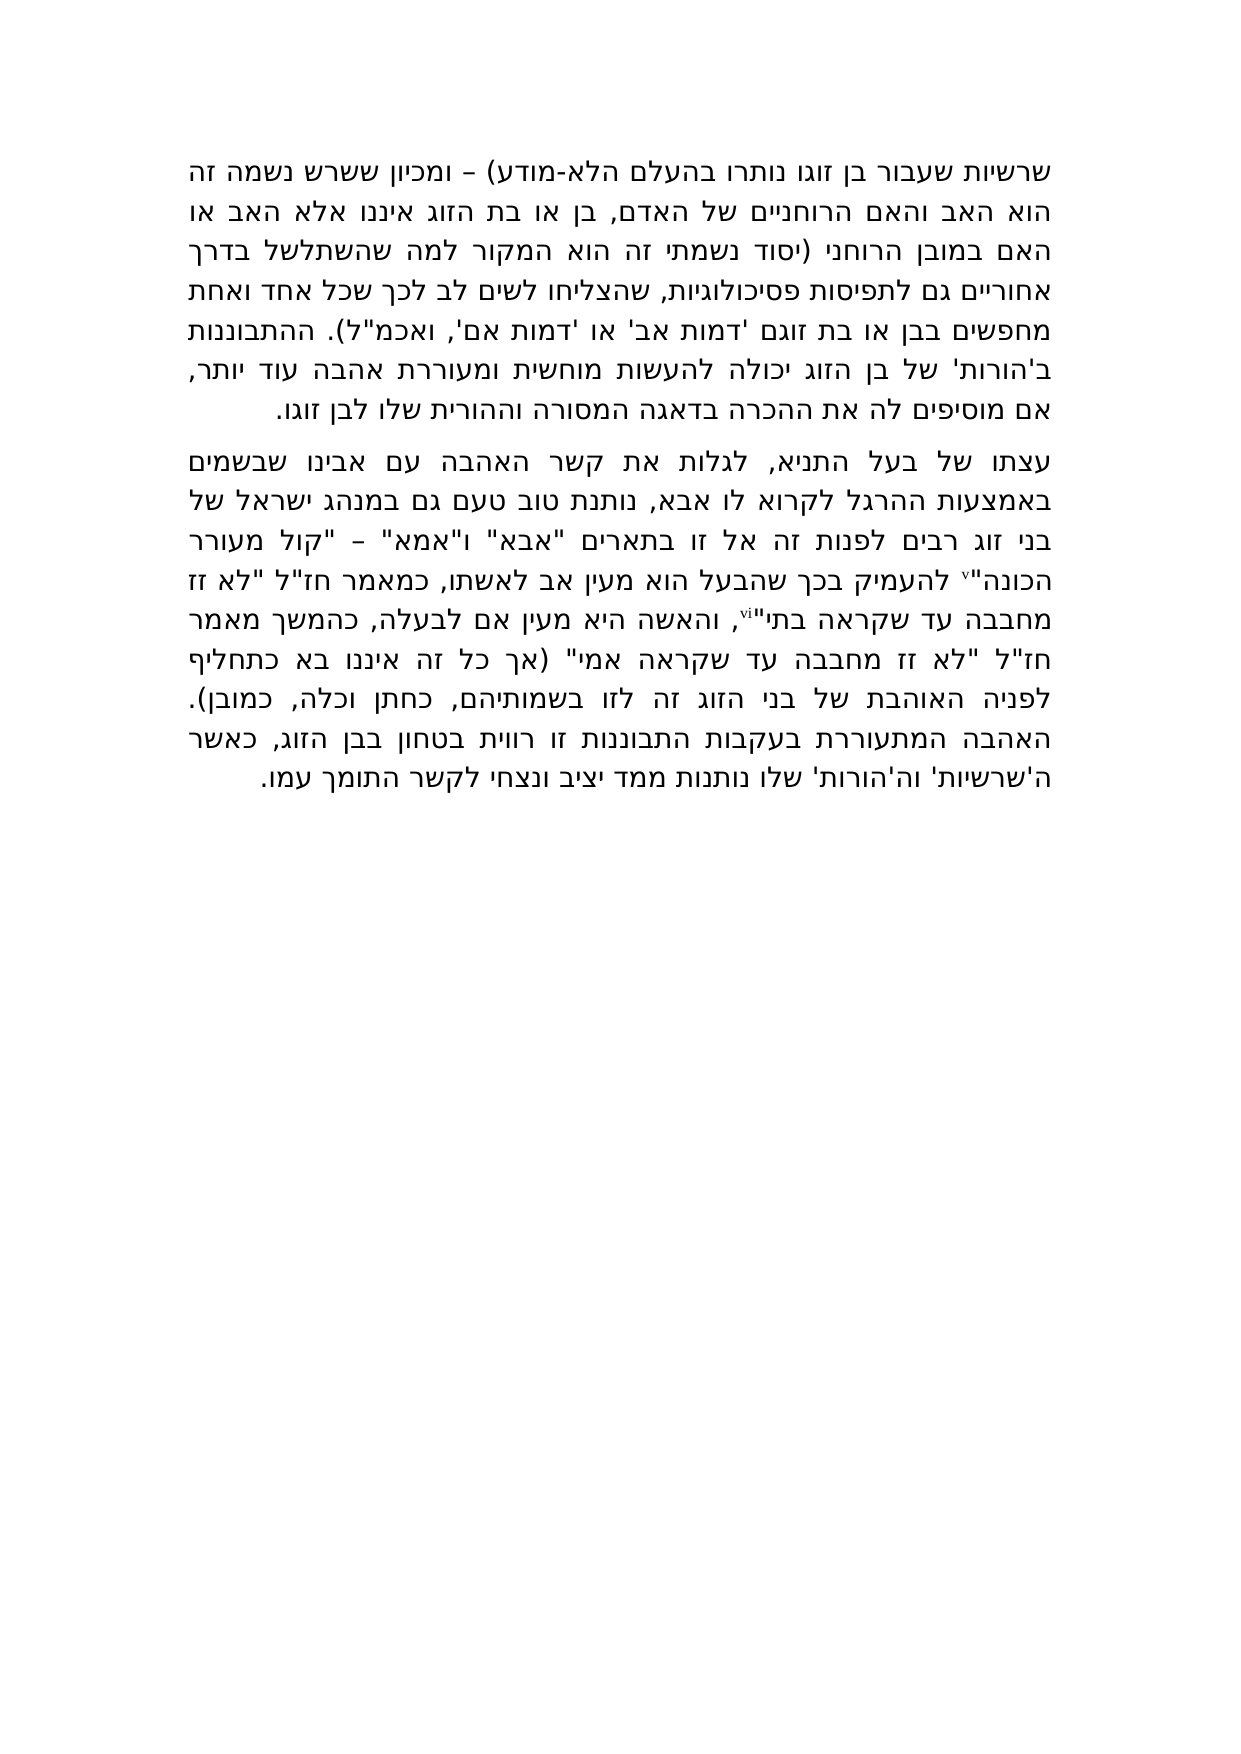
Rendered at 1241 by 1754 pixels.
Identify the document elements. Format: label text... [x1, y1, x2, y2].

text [187, 150, 1053, 427]
text עצתו של בעל התניא, לגלות את קשר האהבה עם אבינו שבשמים באמצעות ההרגל לקרוא לו אבא, נותנת טוב טעם גם במנהג ישראל של בני זוג רבים לפנות זה אל זו בתארים "אבא" ו"אמא" – "קול מעורר הכונה" להעמיק בכך שהבעל הוא מעין אב לאשתו, כמאמר חז"ל "לא זז מחבבה עד שקראה בתי", והאשה היא מעין אם לבעלה, כהמשך מאמר חז"ל "לא זז מחבבה עד שקראה אמי" (אך כל זה איננו בא כתחליף לפניה האוהבת של בני הזוג זה לזו בשמותיהם, כחתן וכלה, כמובן). האהבה המתעוררת בעקבות התבוננות זו רווית בטחון בבן הזוג, כאשר ה'שרשיות' וה'הורות' שלו נותנות ממד יציב ונצחי לקשר התומך עמו. [187, 439, 1053, 796]
